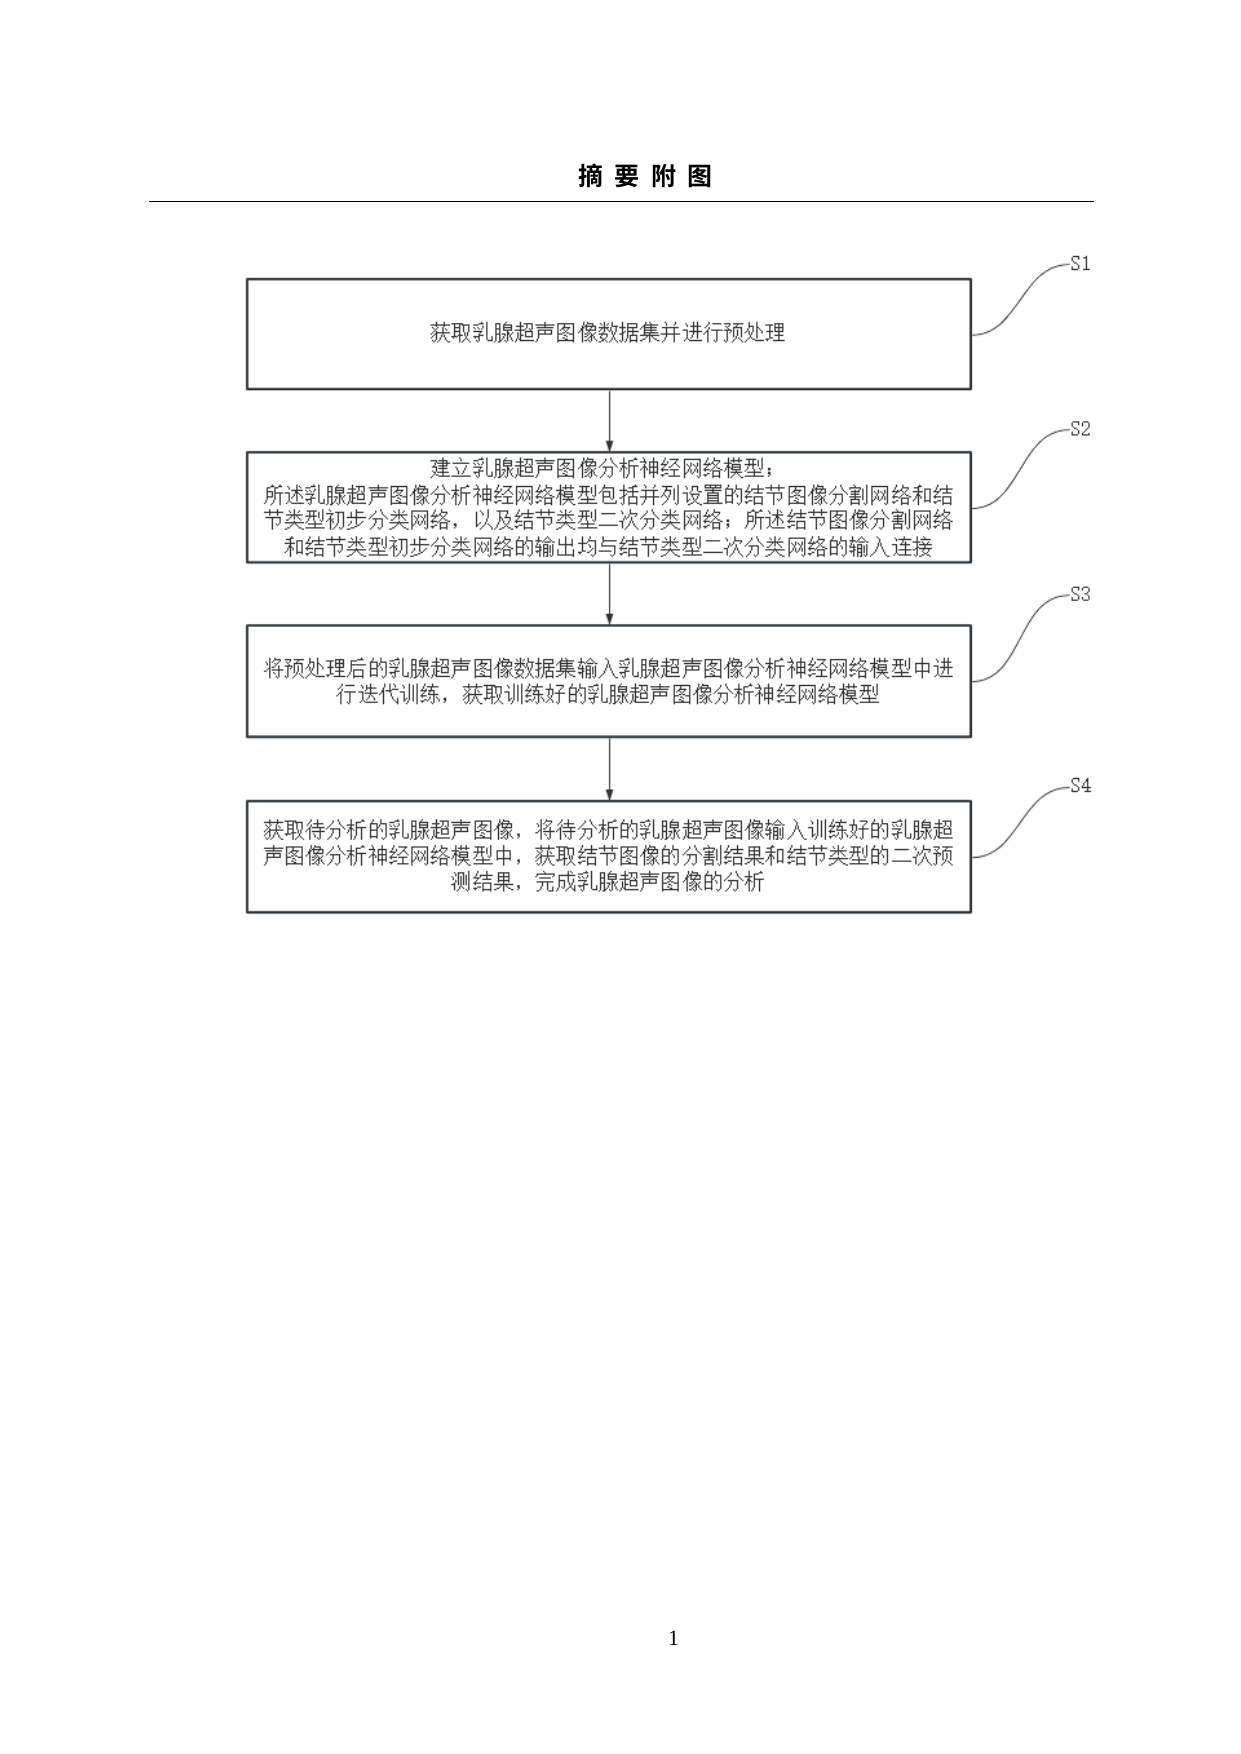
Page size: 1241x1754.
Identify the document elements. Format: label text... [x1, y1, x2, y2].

picture [237, 247, 1103, 924]
text 摘 要 附 图 [187, 150, 1053, 199]
